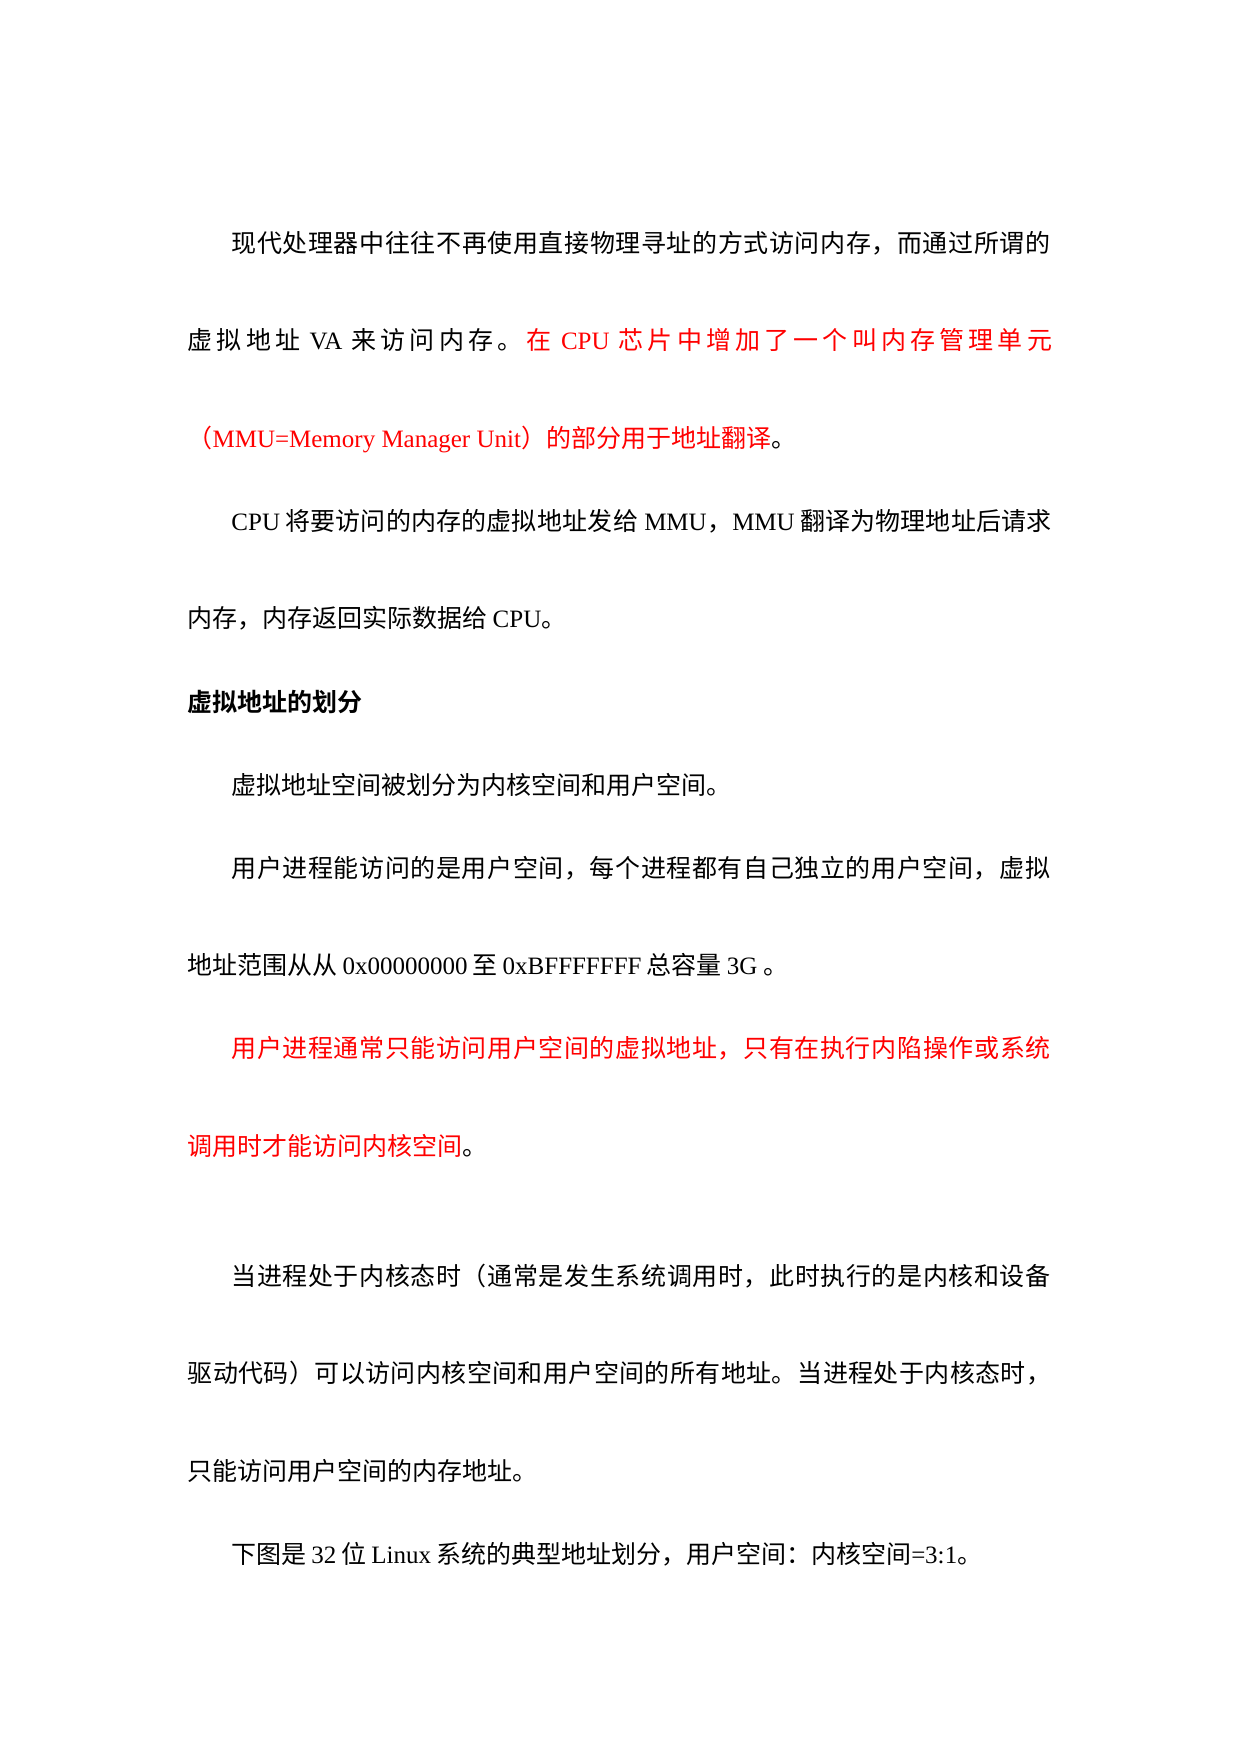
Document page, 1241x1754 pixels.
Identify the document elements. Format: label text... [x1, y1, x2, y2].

subtitle 虚拟地址的划分 [187, 668, 1053, 733]
text 现代处理器中往往不再使用直接物理寻址的方式访问内存，而通过所谓的虚拟地址VA来访问内存。在CPU芯片中增加了一个叫内存管理单元（MMU=Memory Manager Unit）的部分用于地址翻译。 [187, 209, 1053, 469]
text 用户进程通常只能访问用户空间的虚拟地址，只有在执行内陷操作或系统调用时才能访问内核空间。 [187, 1014, 1053, 1177]
text CPU将要访问的内存的虚拟地址发给MMU，MMU翻译为物理地址后请求内存，内存返回实际数据给CPU。 [187, 487, 1053, 649]
text 虚拟地址空间被划分为内核空间和用户空间。 [187, 751, 1053, 816]
text 下图是32位Linux系统的典型地址划分，用户空间：内核空间=3:1。 [187, 1520, 1053, 1585]
text 用户进程能访问的是用户空间，每个进程都有自己独立的用户空间，虚拟地址范围从从0x00000000至0xBFFFFFFF总容量3G 。 [187, 834, 1053, 996]
text 当进程处于内核态时（通常是发生系统调用时，此时执行的是内核和设备驱动代码）可以访问内核空间和用户空间的所有地址。当进程处于内核态时，只能访问用户空间的内存地址。 [187, 1242, 1053, 1502]
